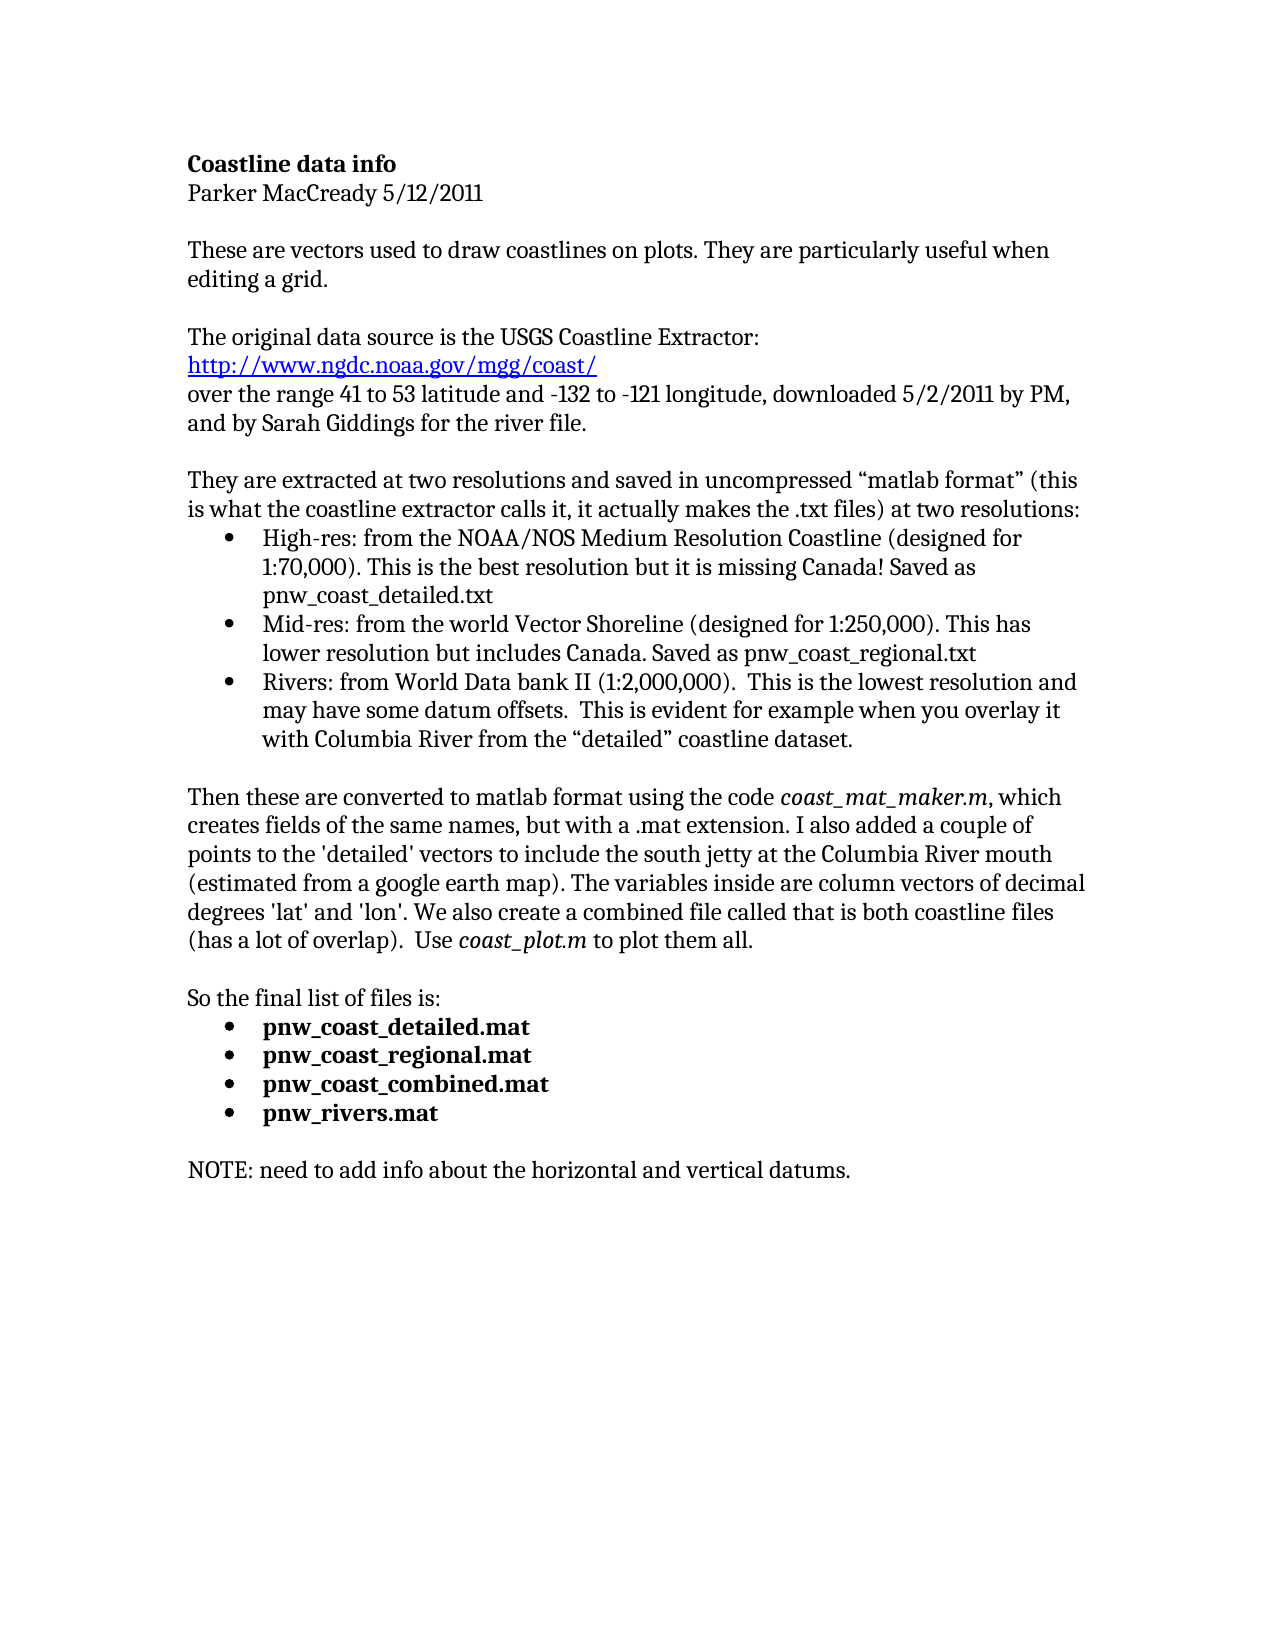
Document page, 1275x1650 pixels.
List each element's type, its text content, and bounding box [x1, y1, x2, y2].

text The original data source is the USGS Coastline Extractor: http://www.ngdc.noaa.gov/mgg/coast/ [187, 322, 1087, 380]
text Parker MacCready 5/12/2011 [187, 179, 1087, 207]
text NOTE: need to add info about the horizontal and vertical datums. [187, 1156, 1087, 1185]
text These are vectors used to draw coastlines on plots. They are particularly useful when editing a grid. [187, 236, 1087, 294]
list pnw_coast_combined.mat [225, 1070, 1087, 1099]
text So the final list of files is: [187, 984, 1087, 1012]
list pnw_rivers.mat [225, 1099, 1087, 1127]
text over the range 41 to 53 latitude and -132 to -121 longitude, downloaded 5/2/2011 by PM, and by Sarah Giddings for the river file. [187, 380, 1087, 437]
list pnw_coast_regional.mat [225, 1041, 1087, 1070]
list High-res: from the NOAA/NOS Medium Resolution Coastline (designed for 1:70,000). This is the best resolution but it is missing Canada! Saved as pnw_coast_detailed.txt [225, 524, 1087, 610]
text They are extracted at two resolutions and saved in uncompressed “matlab format” (this is what the coastline extractor calls it, it actually makes the .txt files) at two resolutions: [187, 466, 1087, 524]
list Rivers: from World Data bank II (1:2,000,000). This is the lowest resolution and may have some datum offsets. This is evident for example when you overlay it with Columbia River from the “detailed” coastline dataset. [225, 667, 1087, 754]
list Mid-res: from the world Vector Shoreline (designed for 1:250,000). This has lower resolution but includes Canada. Saved as pnw_coast_regional.txt [225, 610, 1087, 667]
text Coastline data info [187, 150, 1087, 179]
list pnw_coast_detailed.mat [225, 1012, 1087, 1041]
text Then these are converted to matlab format using the code coast_mat_maker.m, which creates fields of the same names, but with a .mat extension. I also added a couple of points to the 'detailed' vectors to include the south jetty at the Columbia River mouth (estimated from a google earth map). The variables inside are column vectors of decimal degrees 'lat' and 'lon'. We also create a combined file called that is both coastline files (has a lot of overlap). Use coast_plot.m to plot them all. [187, 782, 1087, 955]
